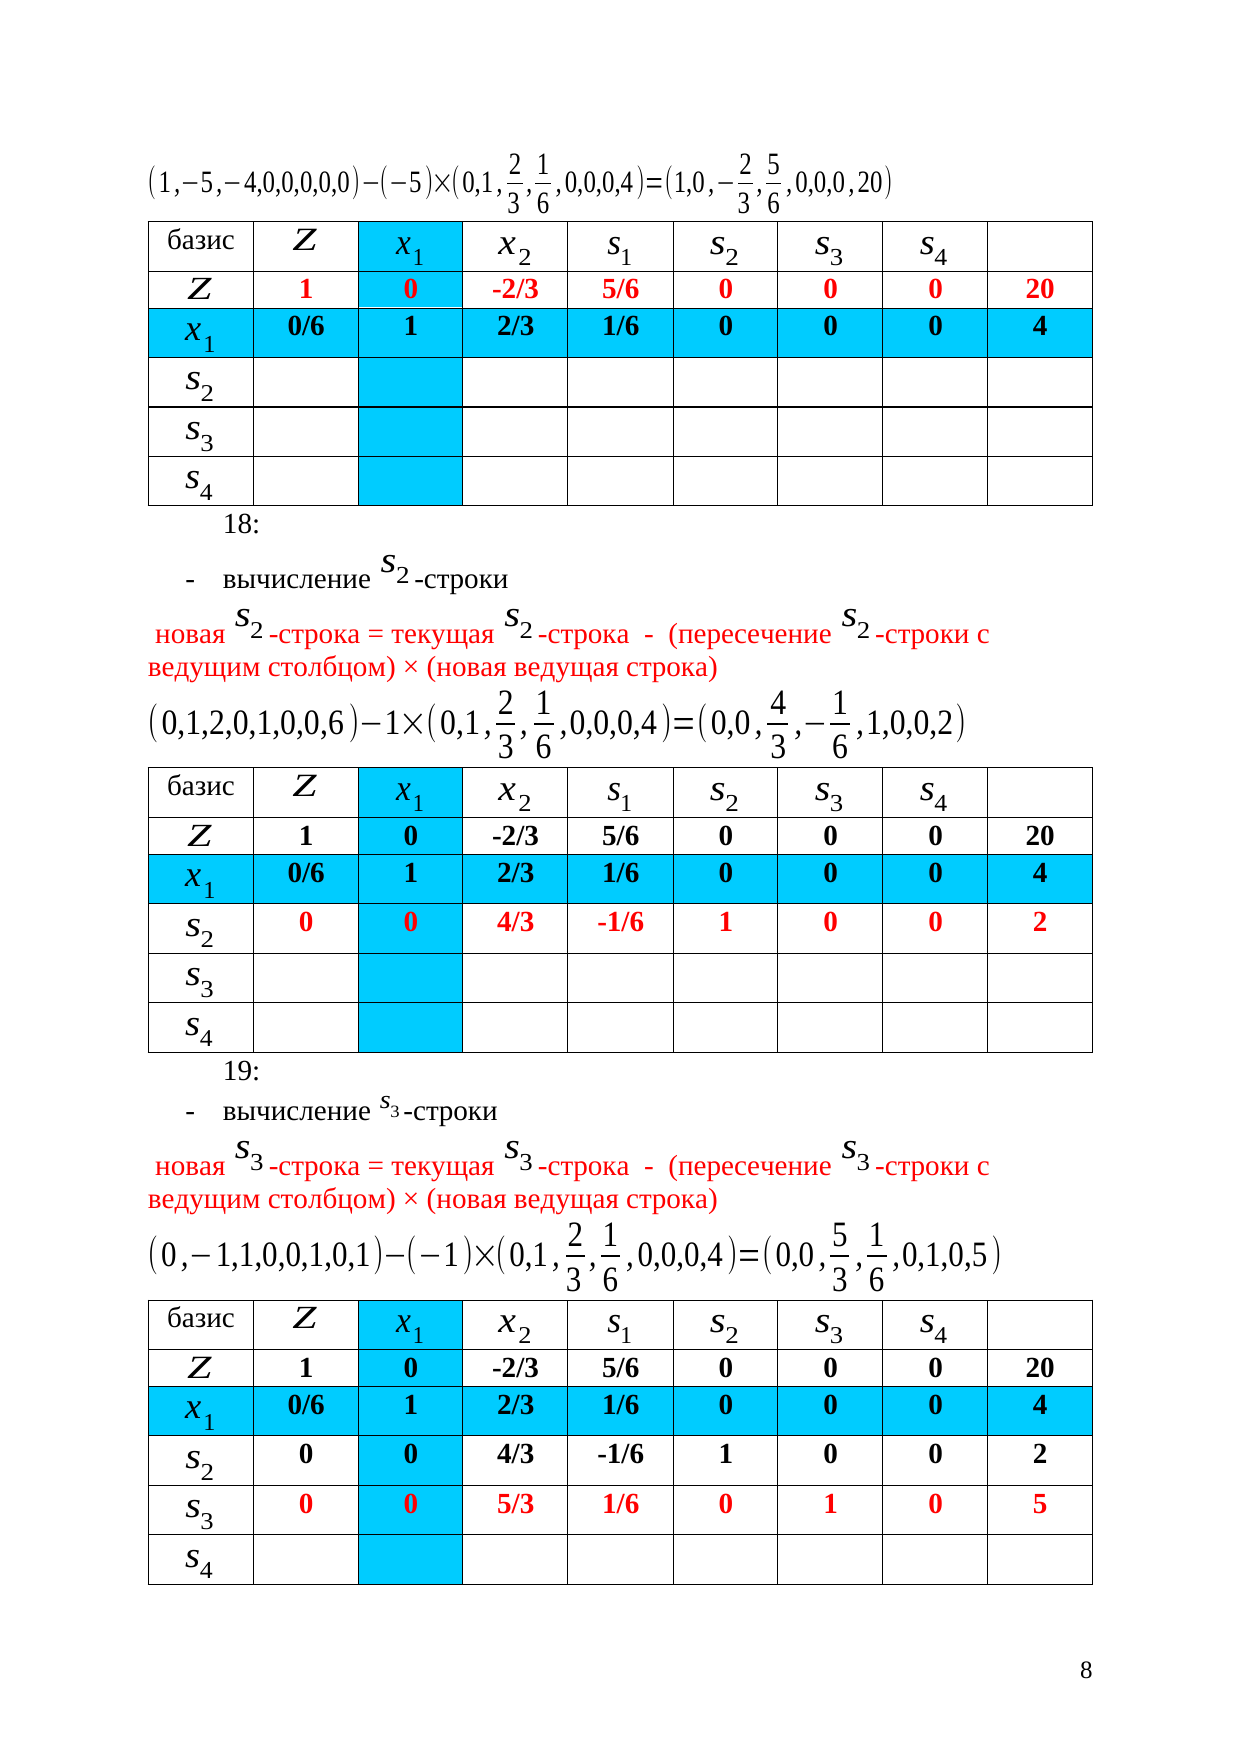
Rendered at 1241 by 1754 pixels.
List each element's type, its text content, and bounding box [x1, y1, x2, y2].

table_cell 5/6 [568, 1350, 673, 1386]
table_header [778, 1301, 882, 1349]
table_header [674, 768, 777, 817]
table_cell 1/6 [568, 1486, 673, 1534]
table_cell [149, 309, 253, 357]
table_cell [149, 457, 253, 505]
table_cell 0 [778, 272, 882, 307]
table_header [463, 1301, 567, 1349]
table_header [254, 222, 358, 271]
table_header [883, 768, 987, 817]
list вычисление -строки [185, 1086, 1093, 1127]
table_cell 5/3 [463, 1486, 567, 1534]
table_cell 4 [988, 309, 1092, 357]
table_cell 0 [254, 1436, 358, 1485]
table_cell [883, 1003, 987, 1052]
table_cell [674, 954, 777, 1002]
table_cell 2/3 [463, 855, 567, 903]
table_cell [463, 457, 567, 505]
table_cell 2 [988, 1436, 1092, 1485]
table_cell 1 [359, 1387, 462, 1435]
table_cell 5/6 [568, 272, 673, 307]
table_cell -2/3 [463, 1350, 567, 1386]
table_cell 1/6 [568, 855, 673, 903]
table_header базис [149, 768, 253, 817]
table_cell 1 [254, 818, 358, 854]
table_cell [149, 358, 253, 406]
table_cell 5 [988, 1486, 1092, 1534]
table_cell 4/3 [463, 1436, 567, 1485]
table_cell 0 [674, 309, 777, 357]
table_cell 0 [883, 1350, 987, 1386]
table_cell [254, 1003, 358, 1052]
table_cell 0 [674, 1387, 777, 1435]
table_cell [149, 1387, 253, 1435]
table_header [778, 768, 882, 817]
table_cell [988, 457, 1092, 505]
table_cell [149, 818, 253, 854]
text новая -строка = текущая -строка - (пересечение -строки с ведущим столбцом) × (новая ведущая строка) [148, 1127, 1093, 1215]
table_cell [778, 954, 882, 1002]
table_cell 0 [359, 904, 462, 953]
table_header [463, 222, 567, 271]
table_header [254, 768, 358, 817]
text 18: [223, 506, 1093, 540]
table_cell [149, 904, 253, 953]
table_cell 0 [674, 272, 777, 307]
table_cell [149, 1486, 253, 1534]
table_header базис [149, 1301, 253, 1349]
table_cell [149, 1003, 253, 1052]
text 19: [223, 1053, 1093, 1086]
table_cell 1 [254, 1350, 358, 1386]
table_cell -1/6 [568, 904, 673, 953]
table_cell 0 [883, 818, 987, 854]
text новая -строка = текущая -строка - (пересечение -строки с ведущим столбцом) × (новая ведущая строка) [148, 595, 1093, 683]
table_cell [359, 408, 462, 456]
table_cell [778, 1003, 882, 1052]
table_cell -2/3 [463, 272, 567, 307]
table_cell 0 [778, 309, 882, 357]
table_cell [359, 457, 462, 505]
table_cell [254, 1535, 358, 1584]
table_header [883, 222, 987, 271]
table_cell 0 [883, 272, 987, 307]
table_cell 0/6 [254, 855, 358, 903]
table_cell [568, 1535, 673, 1584]
table_cell [778, 1535, 882, 1584]
table_cell 0 [254, 1486, 358, 1534]
table_cell 0 [359, 818, 462, 854]
table_cell [568, 457, 673, 505]
table_cell 0 [674, 818, 777, 854]
table_cell 1 [254, 272, 358, 307]
table_cell 2/3 [463, 309, 567, 357]
table_cell [674, 1535, 777, 1584]
table_cell 1 [359, 855, 462, 903]
table_cell 0 [254, 904, 358, 953]
table_cell 0 [359, 1436, 462, 1485]
table_cell [359, 358, 462, 406]
table_cell 1 [674, 1436, 777, 1485]
table_header [359, 768, 462, 817]
table_cell [568, 408, 673, 456]
table_cell [254, 457, 358, 505]
table_cell 1 [359, 309, 462, 357]
table_cell [988, 408, 1092, 456]
table_cell 0 [778, 1350, 882, 1386]
table_cell -2/3 [463, 818, 567, 854]
table_header [463, 768, 567, 817]
table_cell [463, 1535, 567, 1584]
table_cell [568, 1003, 673, 1052]
table_cell [149, 1535, 253, 1584]
table_cell [883, 408, 987, 456]
table_header [674, 222, 777, 271]
table_cell 4 [988, 855, 1092, 903]
table_cell [568, 954, 673, 1002]
table_cell [883, 457, 987, 505]
table_cell [674, 457, 777, 505]
table_cell 0 [359, 272, 462, 307]
table_cell [883, 358, 987, 406]
table_cell 1 [674, 904, 777, 953]
table_cell 0 [778, 1387, 882, 1435]
table_header [778, 222, 882, 271]
table_cell [568, 358, 673, 406]
table_cell [149, 1436, 253, 1485]
table_cell [778, 408, 882, 456]
table_cell [778, 457, 882, 505]
table_cell [674, 1003, 777, 1052]
table_cell 1 [778, 1486, 882, 1534]
table_cell [149, 954, 253, 1002]
table_header базис [149, 222, 253, 271]
table_header [359, 1301, 462, 1349]
table_cell [359, 954, 462, 1002]
table_cell 0/6 [254, 1387, 358, 1435]
table_cell [463, 358, 567, 406]
table_header [883, 1301, 987, 1349]
table_cell [149, 1350, 253, 1386]
table_cell 0 [883, 309, 987, 357]
table_cell -1/6 [568, 1436, 673, 1485]
table_header [988, 1301, 1092, 1349]
table_cell [883, 954, 987, 1002]
table_cell 0 [778, 818, 882, 854]
table_header [568, 768, 673, 817]
table_cell [988, 358, 1092, 406]
table_cell [674, 358, 777, 406]
table_cell [254, 408, 358, 456]
table_cell 20 [988, 1350, 1092, 1386]
table_cell [149, 855, 253, 903]
table_cell 1/6 [568, 1387, 673, 1435]
table_header [568, 1301, 673, 1349]
table_cell [463, 1003, 567, 1052]
table_cell 2 [988, 904, 1092, 953]
table_header [988, 768, 1092, 817]
table_cell 0 [674, 855, 777, 903]
table_header [674, 1301, 777, 1349]
list вычисление -строки [185, 540, 1093, 595]
table_header [359, 222, 462, 271]
table_cell [988, 1003, 1092, 1052]
table_cell 20 [988, 272, 1092, 307]
table_cell 0 [883, 1387, 987, 1435]
table_cell 4/3 [463, 904, 567, 953]
table_cell [988, 1535, 1092, 1584]
table_cell 0 [674, 1350, 777, 1386]
table_cell 0 [778, 1436, 882, 1485]
table_cell [359, 1003, 462, 1052]
table_header [254, 1301, 358, 1349]
table_cell 0 [883, 1486, 987, 1534]
table_cell [674, 408, 777, 456]
table_cell 0 [883, 904, 987, 953]
table_cell 2/3 [463, 1387, 567, 1435]
table_cell [254, 358, 358, 406]
table_cell [463, 408, 567, 456]
table_cell 0 [674, 1486, 777, 1534]
table_cell [988, 954, 1092, 1002]
table_cell 0 [778, 904, 882, 953]
table_cell [149, 272, 253, 307]
table_cell [254, 954, 358, 1002]
table_cell [149, 408, 253, 456]
table_cell 5/6 [568, 818, 673, 854]
table_cell 0 [883, 1436, 987, 1485]
table_cell 0 [359, 1486, 462, 1534]
table_cell [359, 1535, 462, 1584]
table_cell [883, 1535, 987, 1584]
table_cell [463, 954, 567, 1002]
table_header [568, 222, 673, 271]
table_cell 4 [988, 1387, 1092, 1435]
table_cell 0 [359, 1350, 462, 1386]
table_cell 1/6 [568, 309, 673, 357]
table_cell 20 [988, 818, 1092, 854]
table_cell 0 [883, 855, 987, 903]
table_cell 0/6 [254, 309, 358, 357]
table_header [988, 222, 1092, 271]
table_cell [778, 358, 882, 406]
table_cell 0 [778, 855, 882, 903]
